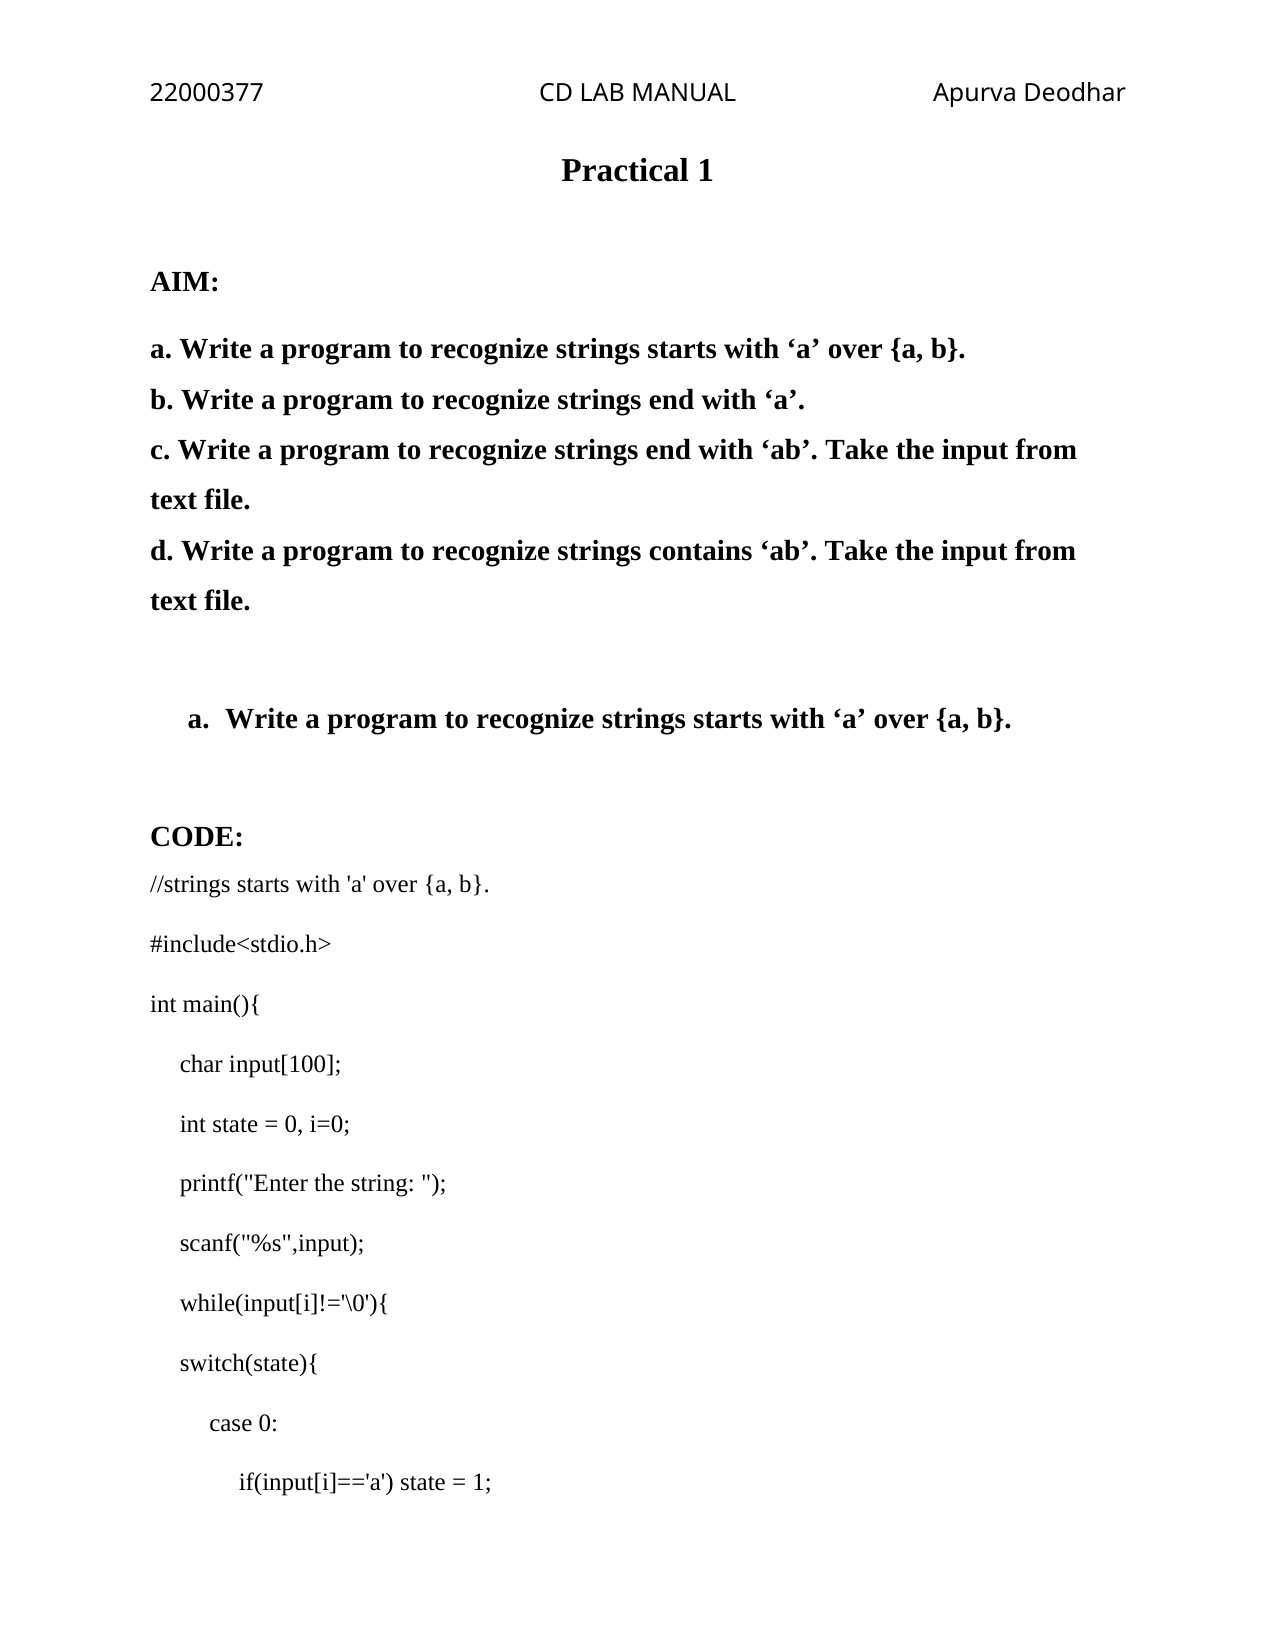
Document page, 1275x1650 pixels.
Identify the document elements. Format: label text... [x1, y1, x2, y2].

text printf("Enter the string: "); [179, 1168, 1125, 1197]
text CODE: [150, 819, 1125, 853]
text b. Write a program to recognize strings end with ‘a’. [150, 382, 1125, 415]
text #include<stdio.h> [150, 929, 1125, 958]
text d. Write a program to recognize strings contains ‘ab’. Take the input from text file. [150, 533, 1125, 617]
text a. Write a program to recognize strings starts with ‘a’ over {a, b}. [150, 332, 1125, 365]
text c. Write a program to recognize strings end with ‘ab’. Take the input from text file. [150, 432, 1125, 516]
text case 0: [209, 1408, 1125, 1436]
text while(input[i]!='\0'){ [179, 1288, 1125, 1317]
text int state = 0, i=0; [179, 1109, 1125, 1137]
text scanf("%s",input); [179, 1228, 1125, 1257]
text Practical 1 [150, 150, 1125, 188]
text char input[100]; [179, 1049, 1125, 1078]
text int main(){ [150, 989, 1125, 1018]
text AIM: [150, 264, 1125, 298]
text if(input[i]=='a') state = 1; [238, 1467, 1125, 1496]
text //strings starts with 'a' over {a, b}. [150, 869, 1125, 898]
list Write a program to recognize strings starts with ‘a’ over {a, b}. [187, 701, 1125, 735]
text switch(state){ [179, 1348, 1125, 1377]
